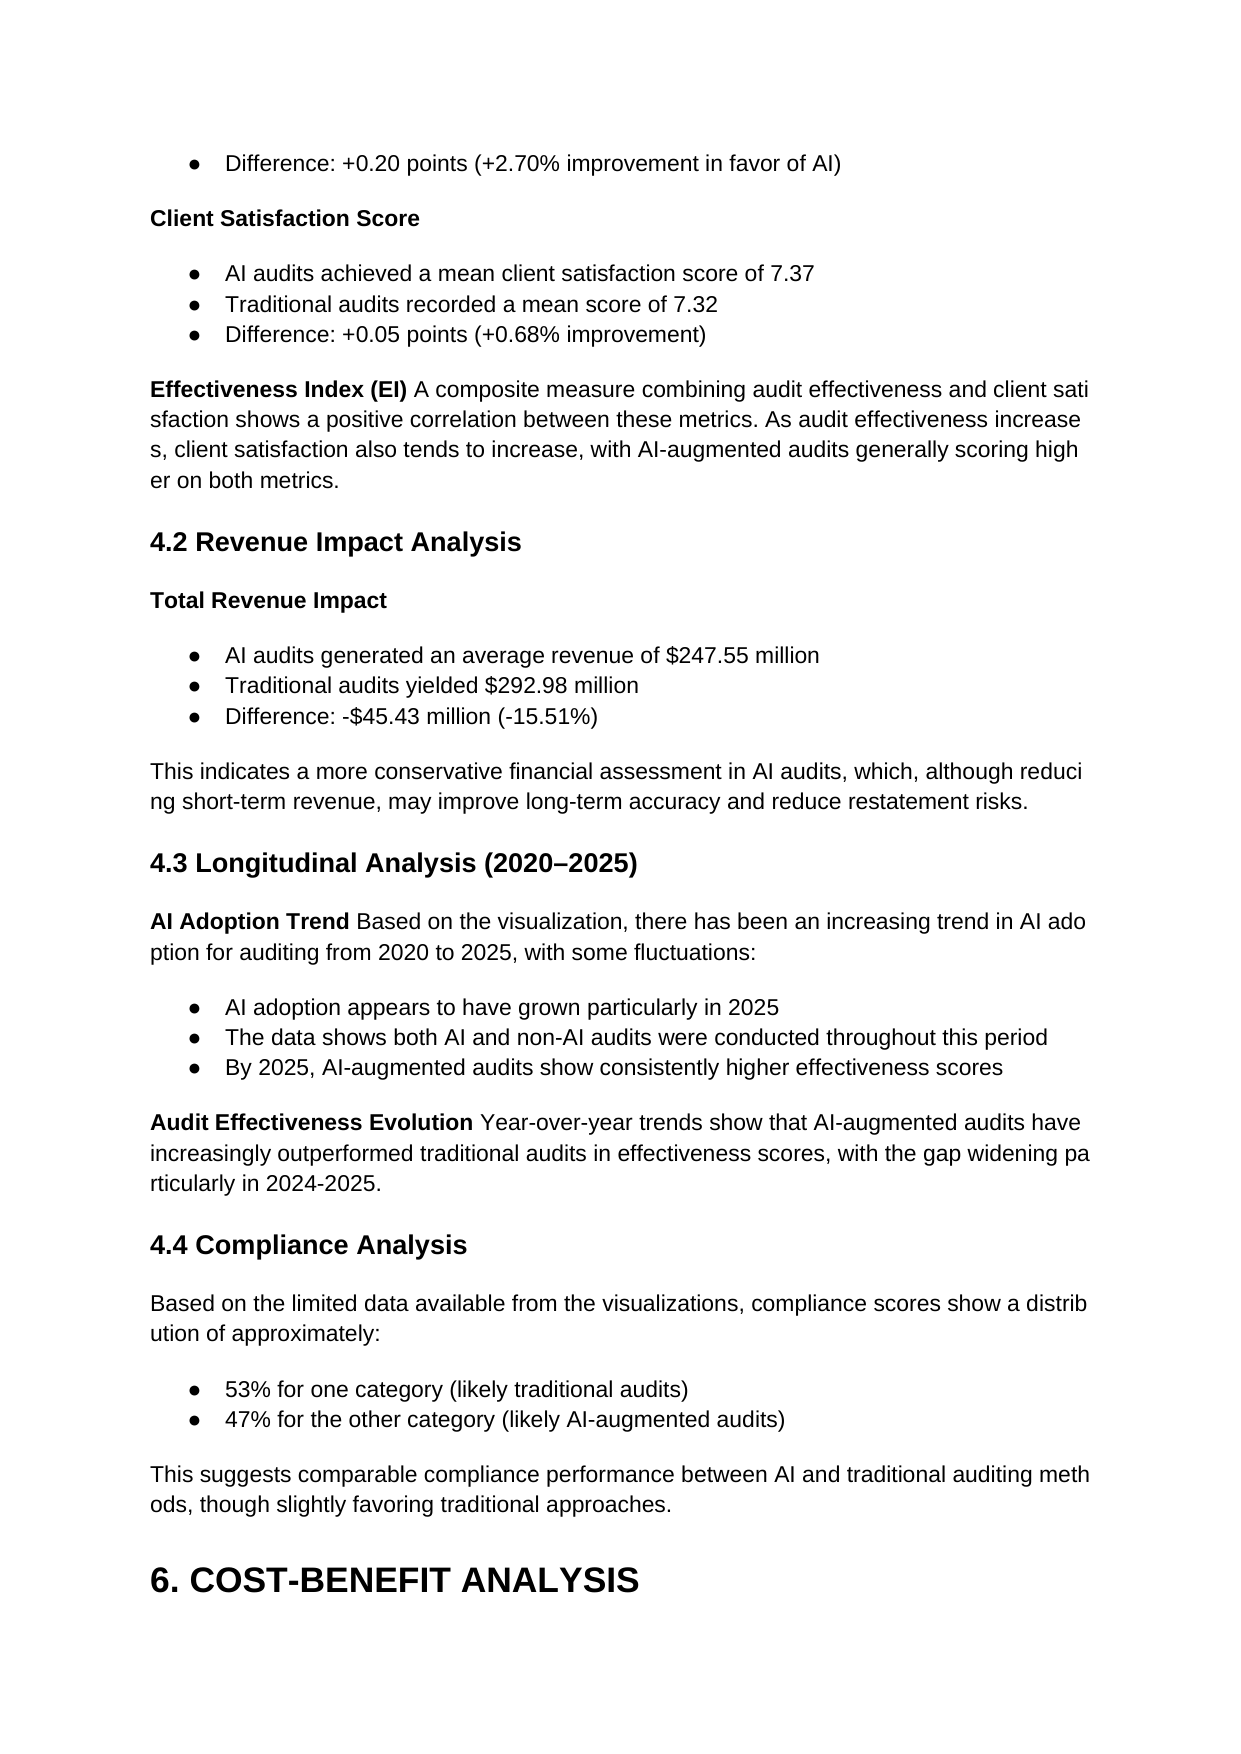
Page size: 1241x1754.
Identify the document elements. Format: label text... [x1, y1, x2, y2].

text This indicates a more conservative financial assessment in AI audits, which, although reducing short-term revenue, may improve long-term accuracy and reduce restatement risks. [150, 758, 1090, 814]
list Difference: +0.20 points (+2.70% improvement in favor of AI) [187, 150, 1090, 176]
list The data shows both AI and non-AI audits were conducted throughout this period [187, 1024, 1090, 1050]
list Difference: -$45.43 million (-15.51%) [187, 703, 1090, 729]
subtitle 4.4 Compliance Analysis [150, 1229, 1090, 1260]
text This suggests comparable compliance performance between AI and traditional auditing methods, though slightly favoring traditional approaches. [150, 1461, 1090, 1517]
list Difference: +0.05 points (+0.68% improvement) [187, 321, 1090, 347]
list AI adoption appears to have grown particularly in 2025 [187, 994, 1090, 1020]
subtitle 4.3 Longitudinal Analysis (2020–2025) [150, 847, 1090, 879]
text Audit Effectiveness Evolution Year-over-year trends show that AI-augmented audits have increasingly outperformed traditional audits in effectiveness scores, with the gap widening particularly in 2024-2025. [150, 1109, 1090, 1196]
list Traditional audits recorded a mean score of 7.32 [187, 291, 1090, 317]
list AI audits generated an average revenue of $247.55 million [187, 642, 1090, 668]
text Client Satisfaction Score [150, 205, 1090, 232]
text Effectiveness Index (EI) A composite measure combining audit effectiveness and client satisfaction shows a positive correlation between these metrics. As audit effectiveness increases, client satisfaction also tends to increase, with AI-augmented audits generally scoring higher on both metrics. [150, 376, 1090, 493]
list 53% for one category (likely traditional audits) [187, 1376, 1090, 1402]
subtitle 6. COST-BENEFIT ANALYSIS [150, 1559, 1090, 1599]
list By 2025, AI-augmented audits show consistently higher effectiveness scores [187, 1054, 1090, 1081]
list AI audits achieved a mean client satisfaction score of 7.37 [187, 260, 1090, 287]
list 47% for the other category (likely AI-augmented audits) [187, 1406, 1090, 1432]
text Based on the limited data available from the visualizations, compliance scores show a distribution of approximately: [150, 1290, 1090, 1347]
text Total Revenue Impact [150, 587, 1090, 613]
text AI Adoption Trend Based on the visualization, there has been an increasing trend in AI adoption for auditing from 2020 to 2025, with some fluctuations: [150, 908, 1090, 965]
subtitle 4.2 Revenue Impact Analysis [150, 526, 1090, 557]
list Traditional audits yielded $292.98 million [187, 672, 1090, 699]
